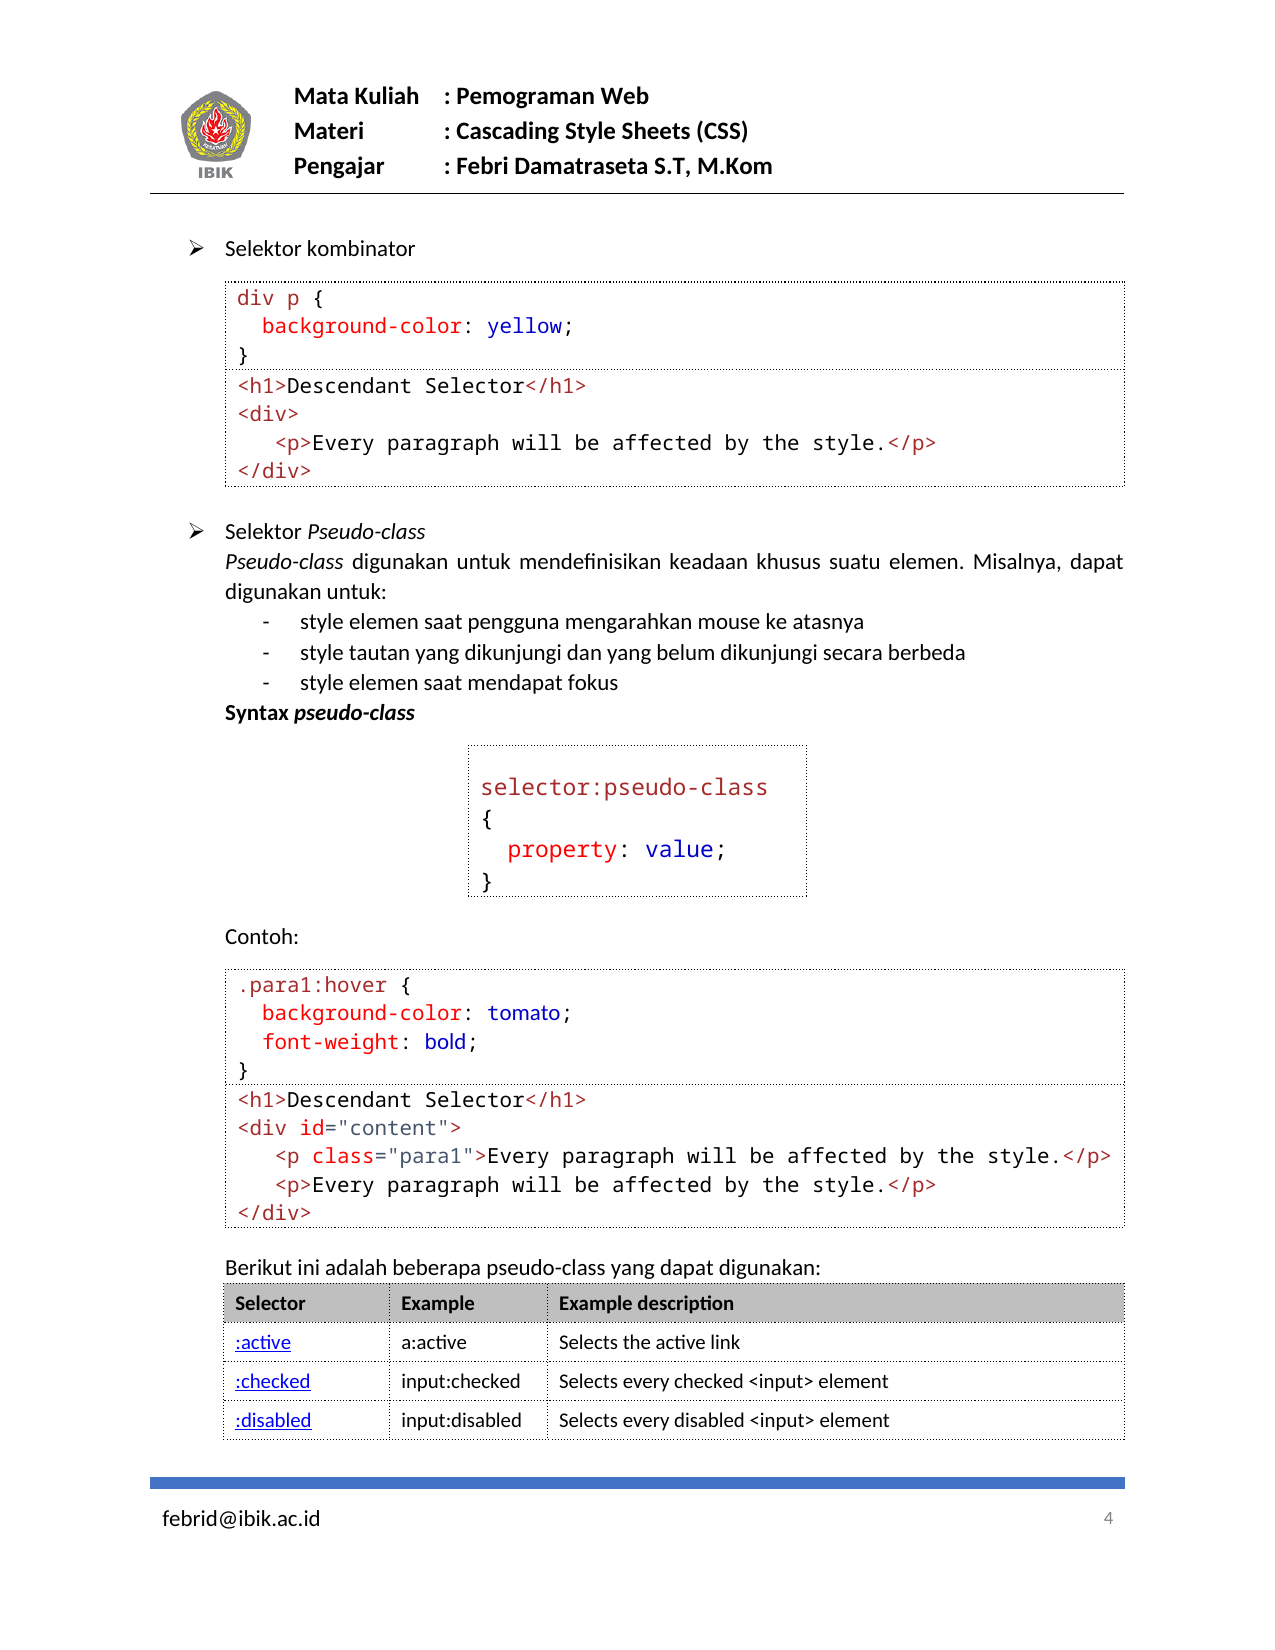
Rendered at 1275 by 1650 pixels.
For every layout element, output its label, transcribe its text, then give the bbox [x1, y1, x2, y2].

table_header Example description [548, 1283, 1124, 1322]
table_header div p { background-color: yellow; } [226, 281, 1124, 369]
list style elemen saat pengguna mengarahkan mouse ke atasnya [262, 607, 1125, 635]
list Berikut ini adalah beberapa pseudo-class yang dapat digunakan: [225, 1253, 1125, 1281]
list Syntax pseudo-class [225, 698, 1125, 726]
table_cell <h1>Descendant Selector</h1> <div id="content"> <p class="para1">Every paragraph will be affected by the style.</p> <p>Every paragraph will be affected by the style.</p> </div> [226, 1084, 1124, 1227]
table_cell :disabled [224, 1400, 390, 1438]
table_cell <h1>Descendant Selector</h1> <div> <p>Every paragraph will be affected by the style.</p> </div> [226, 369, 1124, 486]
table_cell Selects every checked <input> element [548, 1361, 1124, 1400]
table_cell a:active [390, 1322, 548, 1361]
table_cell input:disabled [390, 1400, 548, 1438]
table_header .para1:hover { background-color: tomato; font-weight: bold; } [249, 969, 1124, 1084]
table_cell :checked [224, 1361, 390, 1400]
table_header Selector [224, 1283, 390, 1322]
table_cell Selects the active link [548, 1322, 1124, 1361]
list Selektor Pseudo-class [187, 517, 1125, 545]
table_cell input:checked [390, 1361, 548, 1400]
list Selektor kombinator [187, 234, 1125, 263]
list style tautan yang dikunjungi dan yang belum dikunjungi secara berbeda [262, 638, 1125, 666]
list Contoh: [225, 922, 1125, 950]
picture [176, 88, 256, 180]
table_header selector:pseudo-class { property: value; } [469, 745, 807, 896]
list style elemen saat mendapat fokus [262, 668, 1125, 696]
table_header Example [390, 1283, 548, 1322]
table_cell Selects every disabled <input> element [548, 1400, 1124, 1438]
list Pseudo-class digunakan untuk mendefinisikan keadaan khusus suatu elemen. Misalnya, dapat digunakan untuk: [225, 547, 1125, 605]
table_cell :active [224, 1322, 390, 1361]
